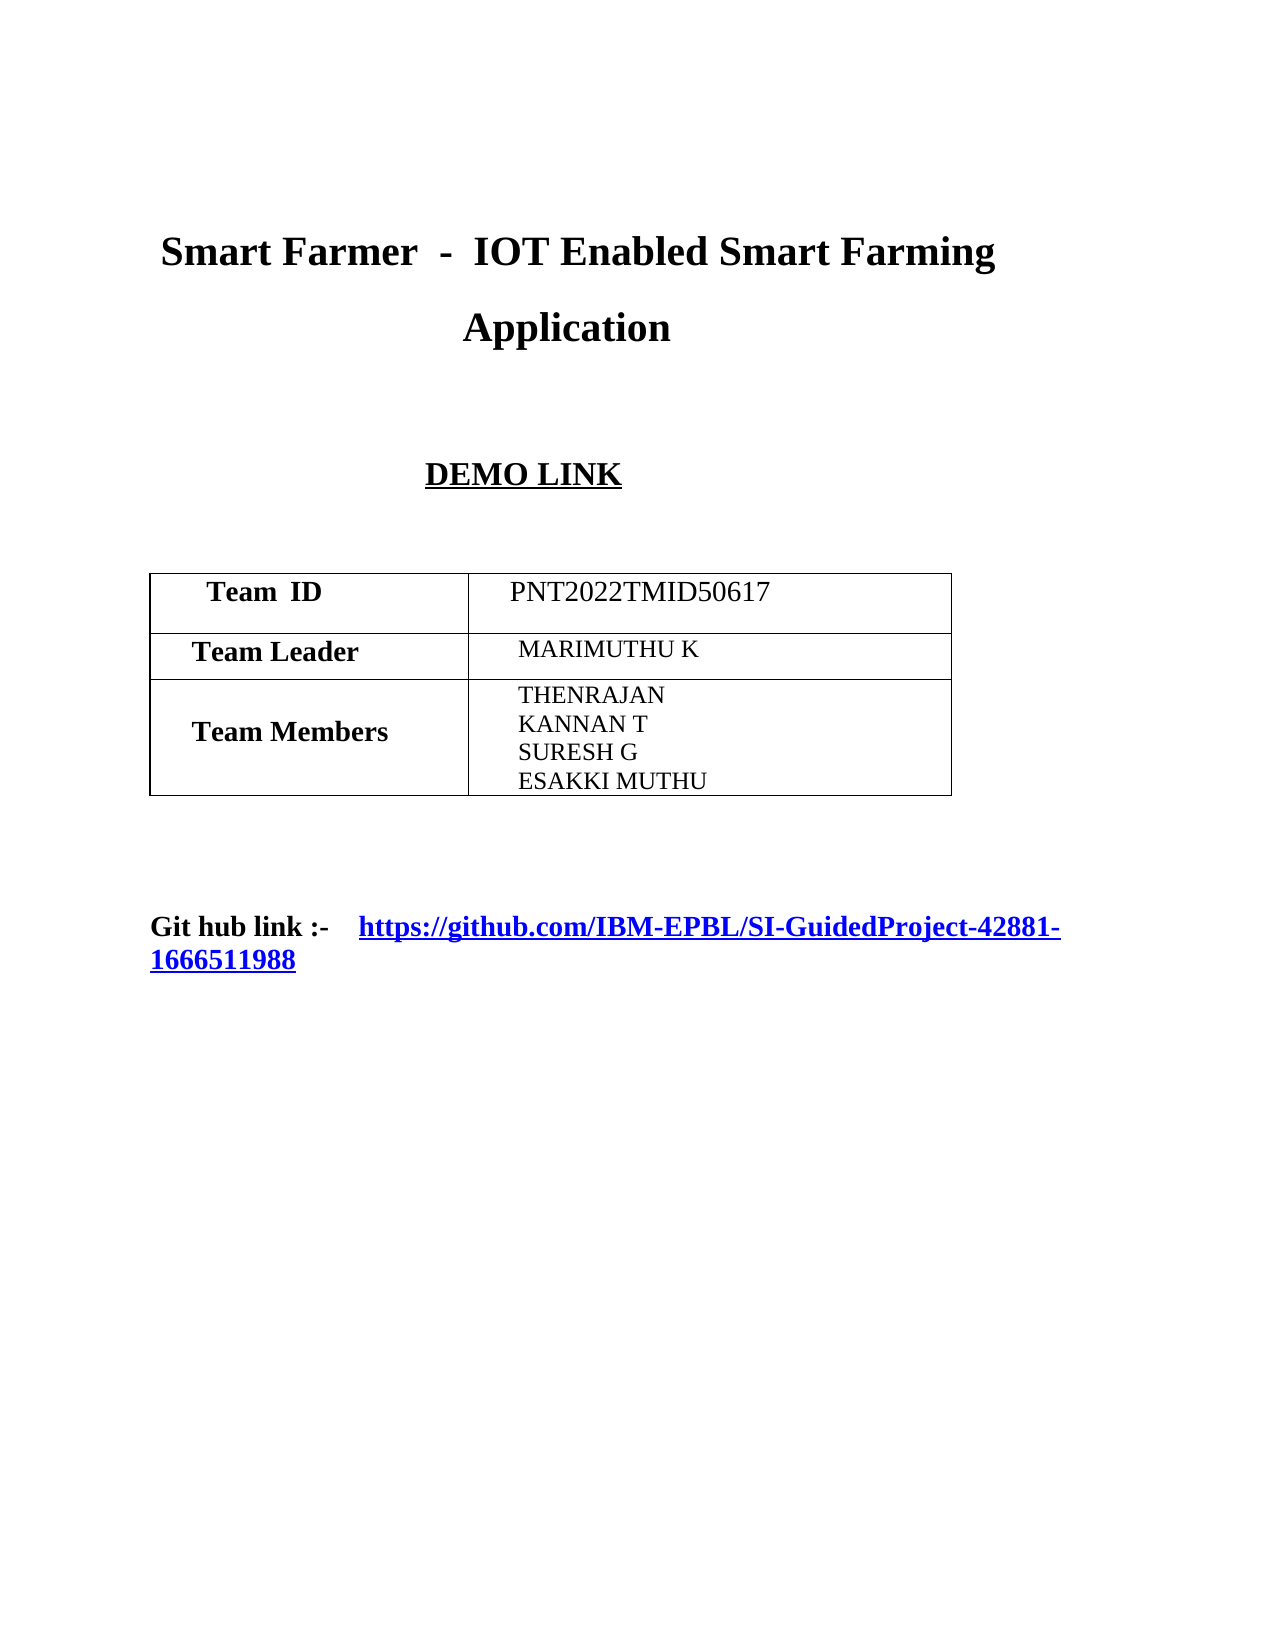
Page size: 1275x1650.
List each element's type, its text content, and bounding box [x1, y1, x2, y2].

table_header Team ID [151, 574, 468, 633]
text DEMO LINK [425, 454, 1121, 492]
table_cell THENRAJAN KANNAN T SURESH G ESAKKI MUTHU [469, 680, 951, 795]
table_cell MARIMUTHU K [469, 634, 951, 679]
title Application [462, 302, 1121, 350]
table_cell Team Leader [151, 634, 468, 679]
table_cell Team Members [151, 680, 468, 795]
table_header PNT2022TMID50617 [469, 574, 951, 633]
title Smart Farmer - IOT Enabled Smart Farming [160, 226, 1121, 274]
text Git hub link :- https://github.com/IBM-EPBL/SI-GuidedProject-42881-1666511988 [150, 909, 1121, 976]
